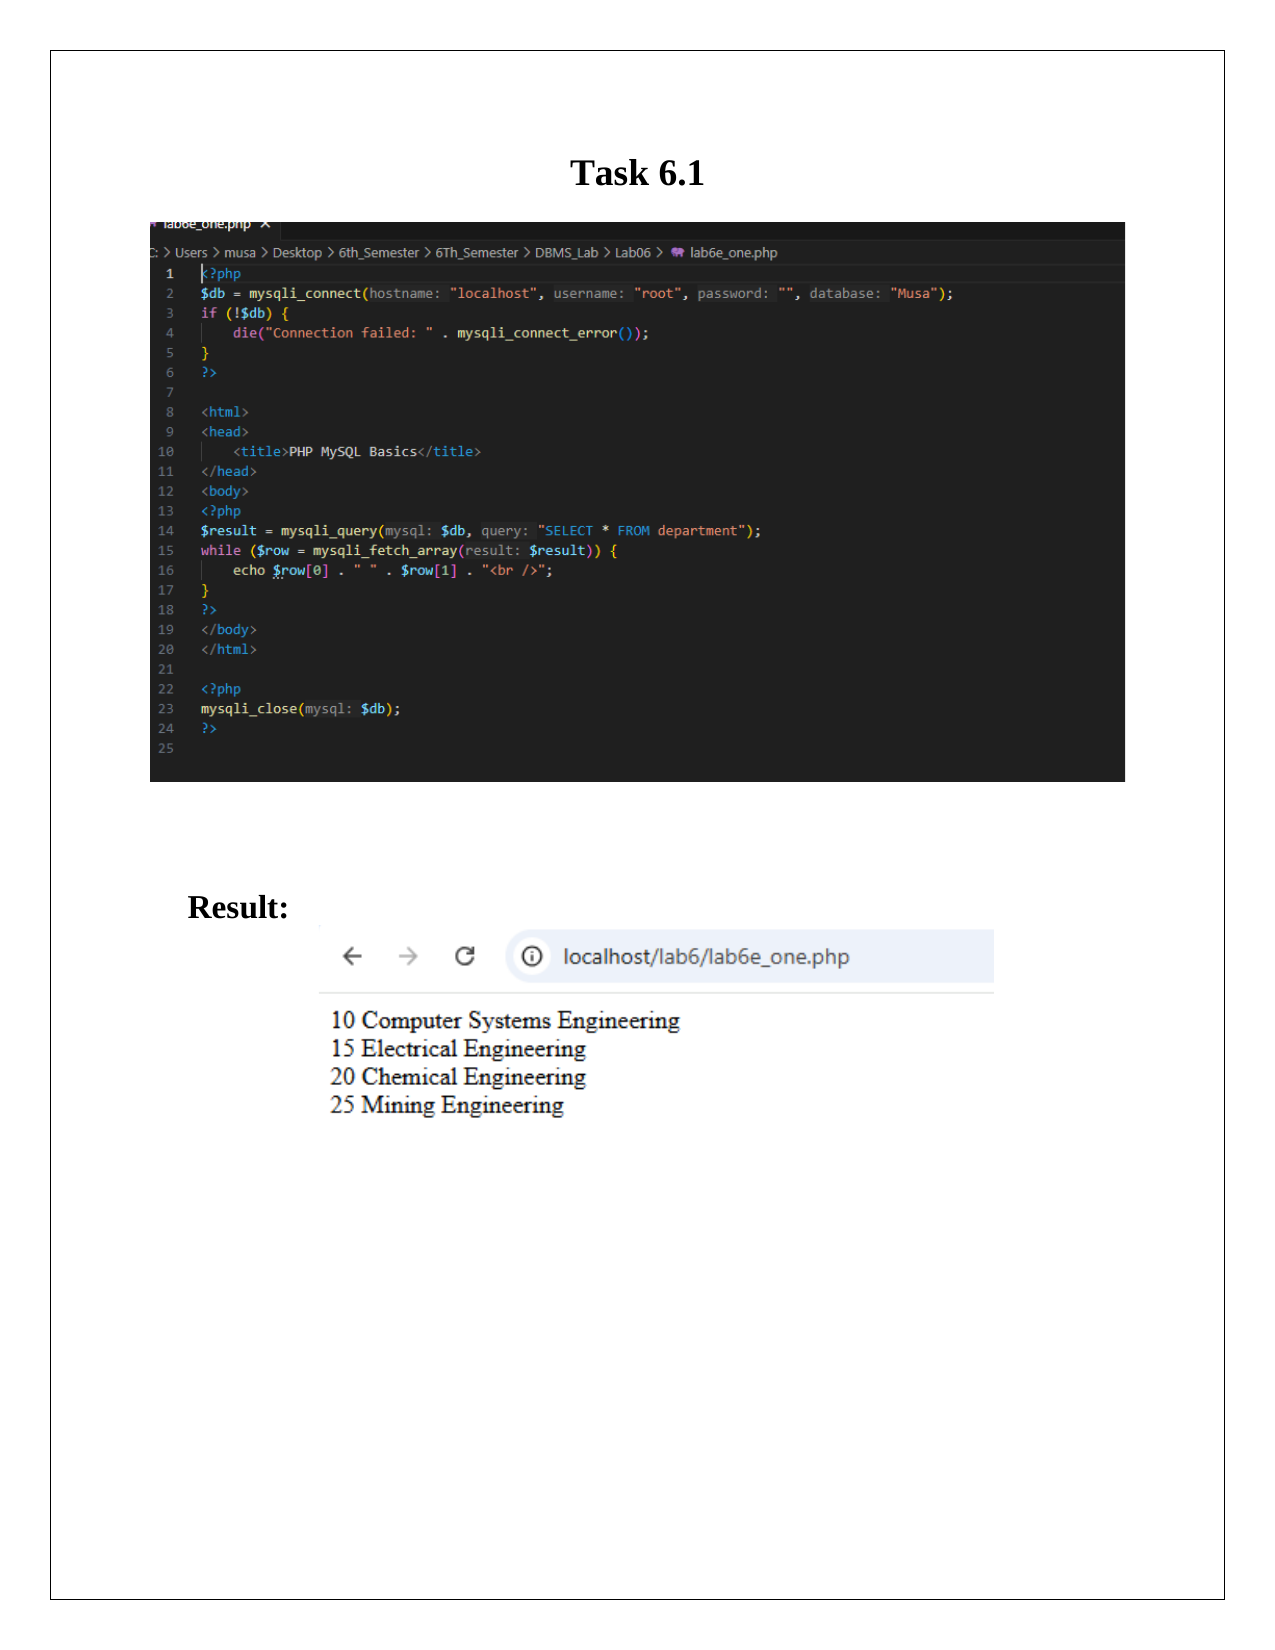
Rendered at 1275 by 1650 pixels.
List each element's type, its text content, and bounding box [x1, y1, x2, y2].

text Result: [187, 887, 1125, 926]
subtitle Task 6.1 [150, 150, 1125, 193]
picture [150, 222, 1125, 782]
picture [318, 925, 994, 1284]
